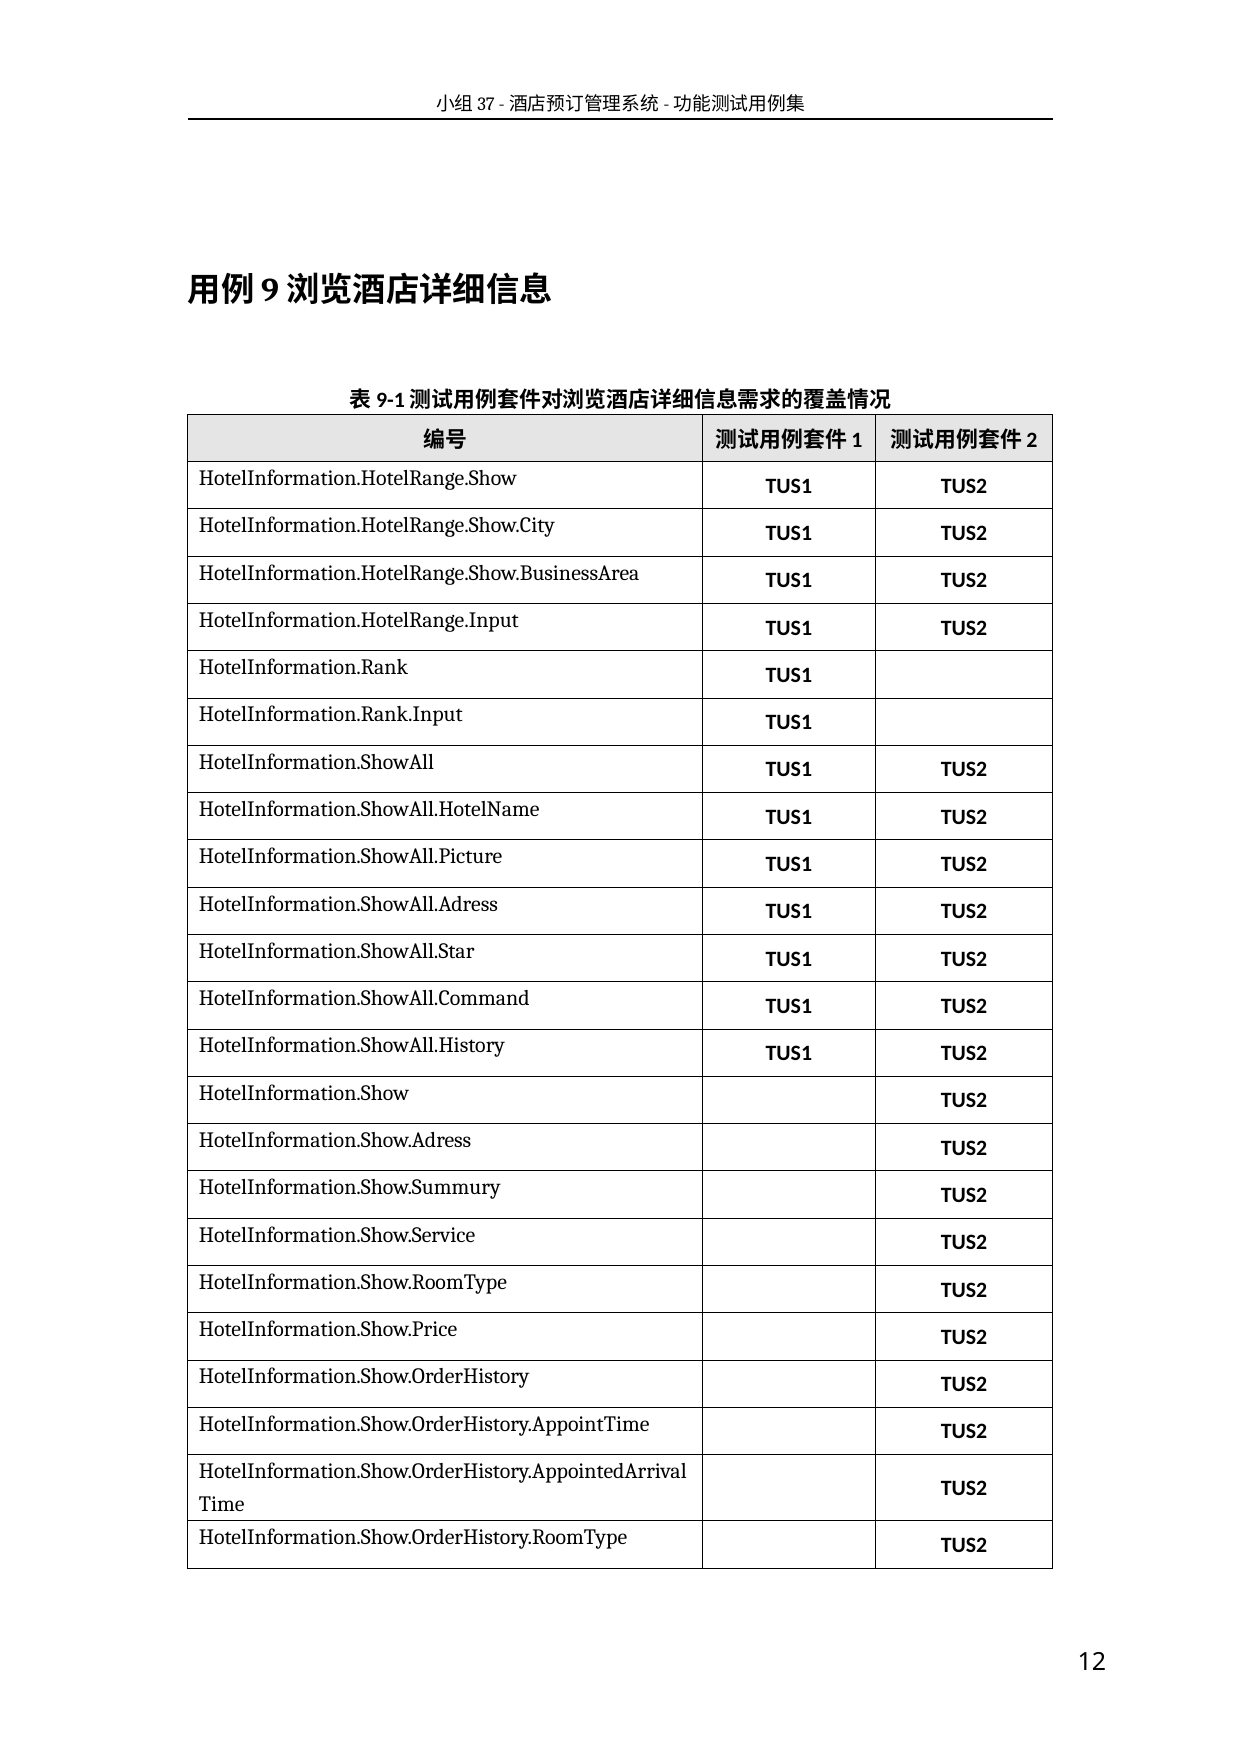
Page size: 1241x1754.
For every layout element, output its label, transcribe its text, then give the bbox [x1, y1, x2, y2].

table_cell HotelInformation.Show.OrderHistory.AppointedArrivalTime [188, 1455, 702, 1520]
table_cell TUS2 [876, 1219, 1052, 1265]
table_cell TUS1 [703, 935, 875, 981]
table_cell TUS2 [876, 462, 1052, 508]
table_cell TUS2 [876, 557, 1052, 603]
table_cell TUS1 [703, 509, 875, 556]
table_cell TUS2 [876, 1361, 1052, 1407]
table_cell HotelInformation.ShowAll.HotelName [188, 793, 702, 839]
table_cell [703, 1455, 875, 1520]
table_cell [703, 1361, 875, 1407]
table_cell TUS2 [876, 1455, 1052, 1520]
table_cell TUS1 [703, 746, 875, 792]
text 用例9 浏览酒店详细信息 [187, 254, 1053, 319]
table_cell TUS2 [876, 1077, 1052, 1123]
table_cell TUS2 [876, 1171, 1052, 1218]
table_cell HotelInformation.ShowAll.Picture [188, 840, 702, 887]
table_cell HotelInformation.Rank.Input [188, 699, 702, 745]
table_cell TUS2 [876, 1521, 1052, 1567]
table_cell HotelInformation.Show.OrderHistory.RoomType [188, 1521, 702, 1567]
table_cell TUS2 [876, 840, 1052, 887]
table_cell HotelInformation.ShowAll.Star [188, 935, 702, 981]
table_cell HotelInformation.ShowAll.Adress [188, 888, 702, 934]
table_cell TUS2 [876, 935, 1052, 981]
table_cell [703, 1124, 875, 1170]
table_cell HotelInformation.HotelRange.Show.BusinessArea [188, 557, 702, 603]
table_cell [703, 1313, 875, 1359]
table_cell HotelInformation.HotelRange.Show.City [188, 509, 702, 556]
table_cell [703, 1408, 875, 1454]
table_cell TUS2 [876, 982, 1052, 1028]
table_cell TUS1 [703, 604, 875, 650]
table_cell TUS2 [876, 1408, 1052, 1454]
table_cell HotelInformation.Show.Service [188, 1219, 702, 1265]
table_cell TUS2 [876, 1313, 1052, 1359]
table_cell HotelInformation.Show.OrderHistory.AppointTime [188, 1408, 702, 1454]
table_cell TUS2 [876, 746, 1052, 792]
table_cell TUS1 [703, 793, 875, 839]
table_cell [703, 1171, 875, 1218]
table_cell [876, 651, 1052, 697]
table_cell HotelInformation.Show.RoomType [188, 1266, 702, 1312]
table_cell TUS1 [703, 651, 875, 697]
table_cell TUS1 [703, 557, 875, 603]
table_cell TUS2 [876, 793, 1052, 839]
table_cell HotelInformation.ShowAll [188, 746, 702, 792]
text 表9-1 测试用例套件对浏览酒店详细信息需求的覆盖情况 [187, 381, 1053, 414]
table_cell TUS1 [703, 699, 875, 745]
table_header 测试用例套件1 [703, 415, 875, 461]
table_cell HotelInformation.HotelRange.Show [188, 462, 702, 508]
table_cell TUS1 [703, 840, 875, 887]
table_cell [876, 699, 1052, 745]
table_cell HotelInformation.Show.OrderHistory [188, 1361, 702, 1407]
table_cell TUS2 [876, 604, 1052, 650]
table_cell TUS1 [703, 462, 875, 508]
table_cell HotelInformation.ShowAll.Command [188, 982, 702, 1028]
table_cell HotelInformation.HotelRange.Input [188, 604, 702, 650]
table_cell HotelInformation.Show [188, 1077, 702, 1123]
table_cell TUS1 [703, 888, 875, 934]
table_cell HotelInformation.Show.Summury [188, 1171, 702, 1218]
table_cell HotelInformation.ShowAll.History [188, 1030, 702, 1076]
table_header 测试用例套件2 [876, 415, 1052, 461]
table_cell [703, 1266, 875, 1312]
table_cell [703, 1219, 875, 1265]
table_cell TUS1 [703, 1030, 875, 1076]
table_cell TUS1 [703, 982, 875, 1028]
table_cell HotelInformation.Rank [188, 651, 702, 697]
table_cell HotelInformation.Show.Price [188, 1313, 702, 1359]
table_cell TUS2 [876, 1030, 1052, 1076]
table_cell HotelInformation.Show.Adress [188, 1124, 702, 1170]
table_header 编号 [188, 415, 702, 461]
table_cell [703, 1077, 875, 1123]
table_cell TUS2 [876, 888, 1052, 934]
table_cell TUS2 [876, 1124, 1052, 1170]
table_cell [703, 1521, 875, 1567]
table_cell TUS2 [876, 509, 1052, 556]
table_cell TUS2 [876, 1266, 1052, 1312]
